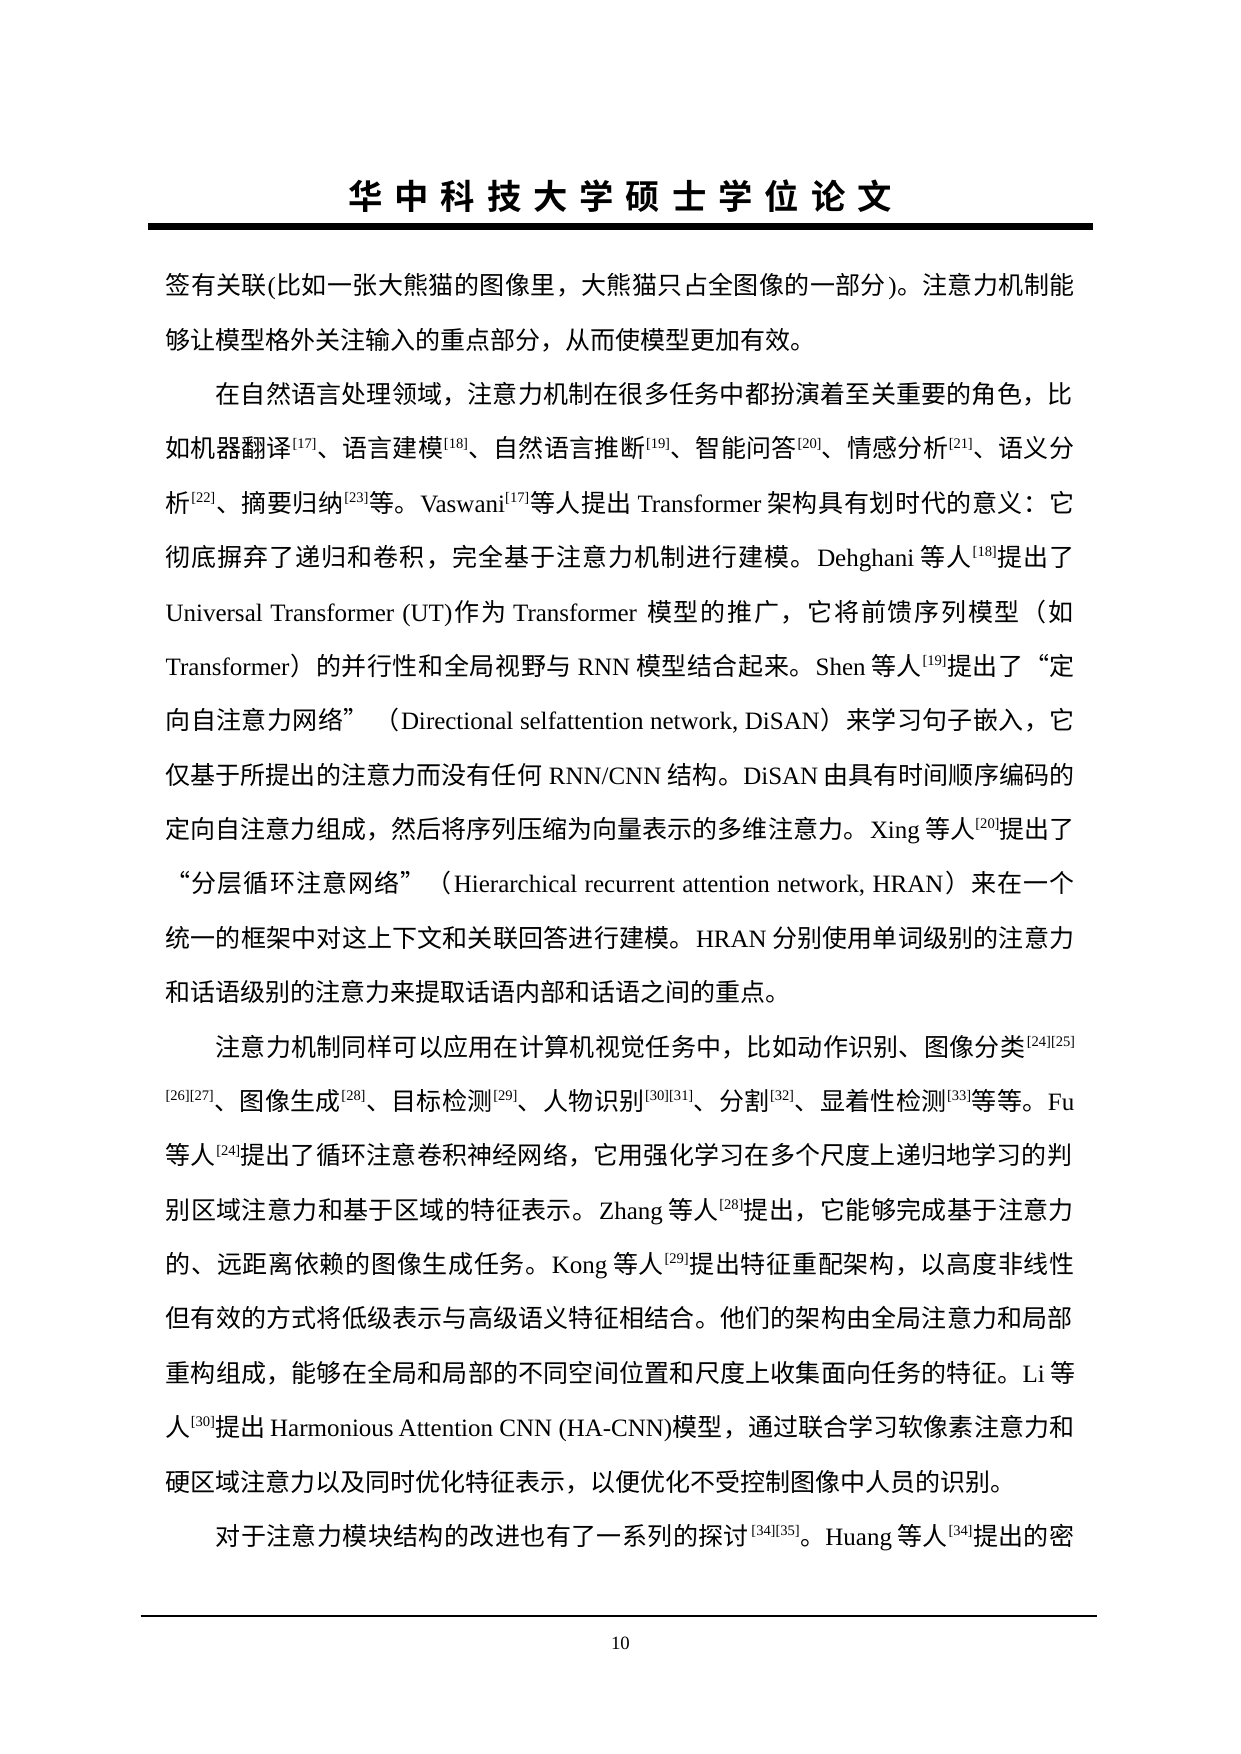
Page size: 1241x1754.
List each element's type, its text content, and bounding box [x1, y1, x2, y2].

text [165, 266, 1075, 356]
text 在自然语言处理领域，注意力机制在很多任务中都扮演着至关重要的角色，比如机器翻译[17]、语言建模[18]、自然语言推断[19]、智能问答[20]、情感分析[21]、语义分析[22]、摘要归纳[23]等。Vaswani[17]等人提出Transformer架构具有划时代的意义：它彻底摒弃了递归和卷积，完全基于注意力机制进行建模。Dehghani等人[18]提出了Universal Transformer (UT)作为Transformer 模型的推广，它将前馈序列模型（如 Transformer）的并行性和全局视野与RNN模型结合起来。Shen等人[19]提出了“定向自注意力网络” （Directional selfattention network, DiSAN）来学习句子嵌入，它仅基于所提出的注意力而没有任何 RNN/CNN 结构。DiSAN由具有时间顺序编码的定向自注意力组成，然后将序列压缩为向量表示的多维注意力。Xing等人[20]提出了“分层循环注意网络”（Hierarchical recurrent attention network, HRAN）来在一个统一的框架中对这上下文和关联回答进行建模。HRAN分别使用单词级别的注意力和话语级别的注意力来提取话语内部和话语之间的重点。 [165, 374, 1075, 1009]
text 注意力机制同样可以应用在计算机视觉任务中，比如动作识别、图像分类[24][25][26][27]、图像生成[28]、目标检测[29]、人物识别[30][31]、分割[32]、显着性检测[33]等等。Fu等人[24]提出了循环注意卷积神经网络，它用强化学习在多个尺度上递归地学习的判别区域注意力和基于区域的特征表示。Zhang等人[28]提出，它能够完成基于注意力的、远距离依赖的图像生成任务。Kong等人[29]提出特征重配架构，以高度非线性但有效的方式将低级表示与高级语义特征相结合。他们的架构由全局注意力和局部重构组成，能够在全局和局部的不同空间位置和尺度上收集面向任务的特征。Li等人‍[30]提出Harmonious Attention CNN (HA-CNN)模型，通过联合学习软像素注意力和硬区域注意力以及同时优化特征表示，以便优化不受控制图像中人员的识别。 [165, 1027, 1075, 1498]
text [165, 1516, 1075, 1553]
